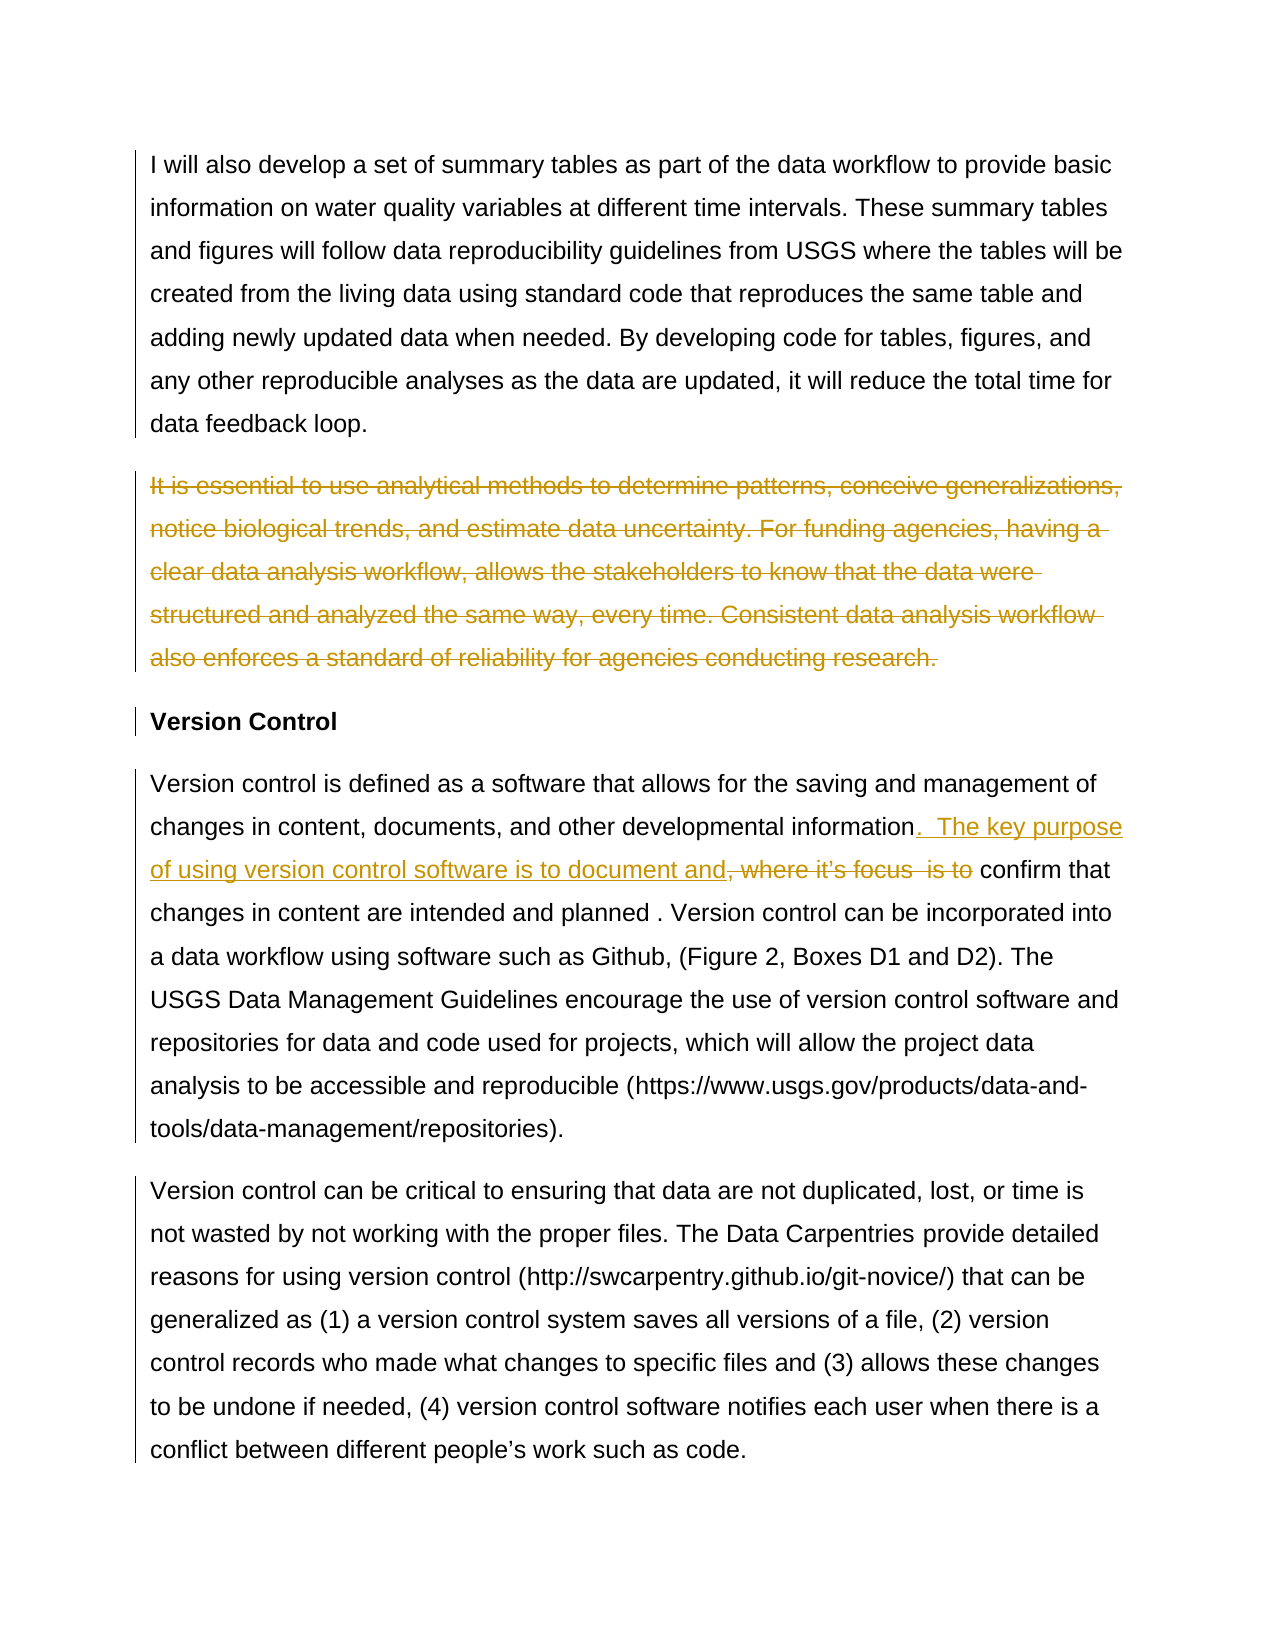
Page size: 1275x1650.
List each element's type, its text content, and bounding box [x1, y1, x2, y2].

text Version control can be critical to ensuring that data are not duplicated, lost, or time is not wasted by not working with the proper files. The Data Carpentries provide detailed reasons for using version control (http://swcarpentry.github.io/git-novice/) that can be generalized as (1) a version control system saves all versions of a file, (2) version control records who made what changes to specific files and (3) allows these changes to be undone if needed, (4) version control software notifies each user when there is a conflict between different people’s work such as code. [150, 1176, 1125, 1463]
subtitle Version Control [150, 707, 1125, 736]
text Version control is defined as a software that allows for the saving and management of changes in content, documents, and other developmental information confirm that changes in content are intended and planned . Version control can be incorporated into a data workflow using software such as Github, (Figure 2, Boxes D1 and D2). The USGS Data Management Guidelines encourage the use of version control software and repositories for data and code used for projects, which will allow the project data analysis to be accessible and reproducible (https://www.usgs.gov/products/data-and-tools/data-management/repositories). [150, 769, 1125, 1143]
text I will also develop a set of summary tables as part of the data workflow to provide basic information on water quality variables at different time intervals. These summary tables and figures will follow data reproducibility guidelines from USGS where the tables will be created from the living data using standard code that reproduces the same table and adding newly updated data when needed. By developing code for tables, figures, and any other reproducible analyses as the data are updated, it will reduce the total time for data feedback loop. [150, 150, 1125, 437]
